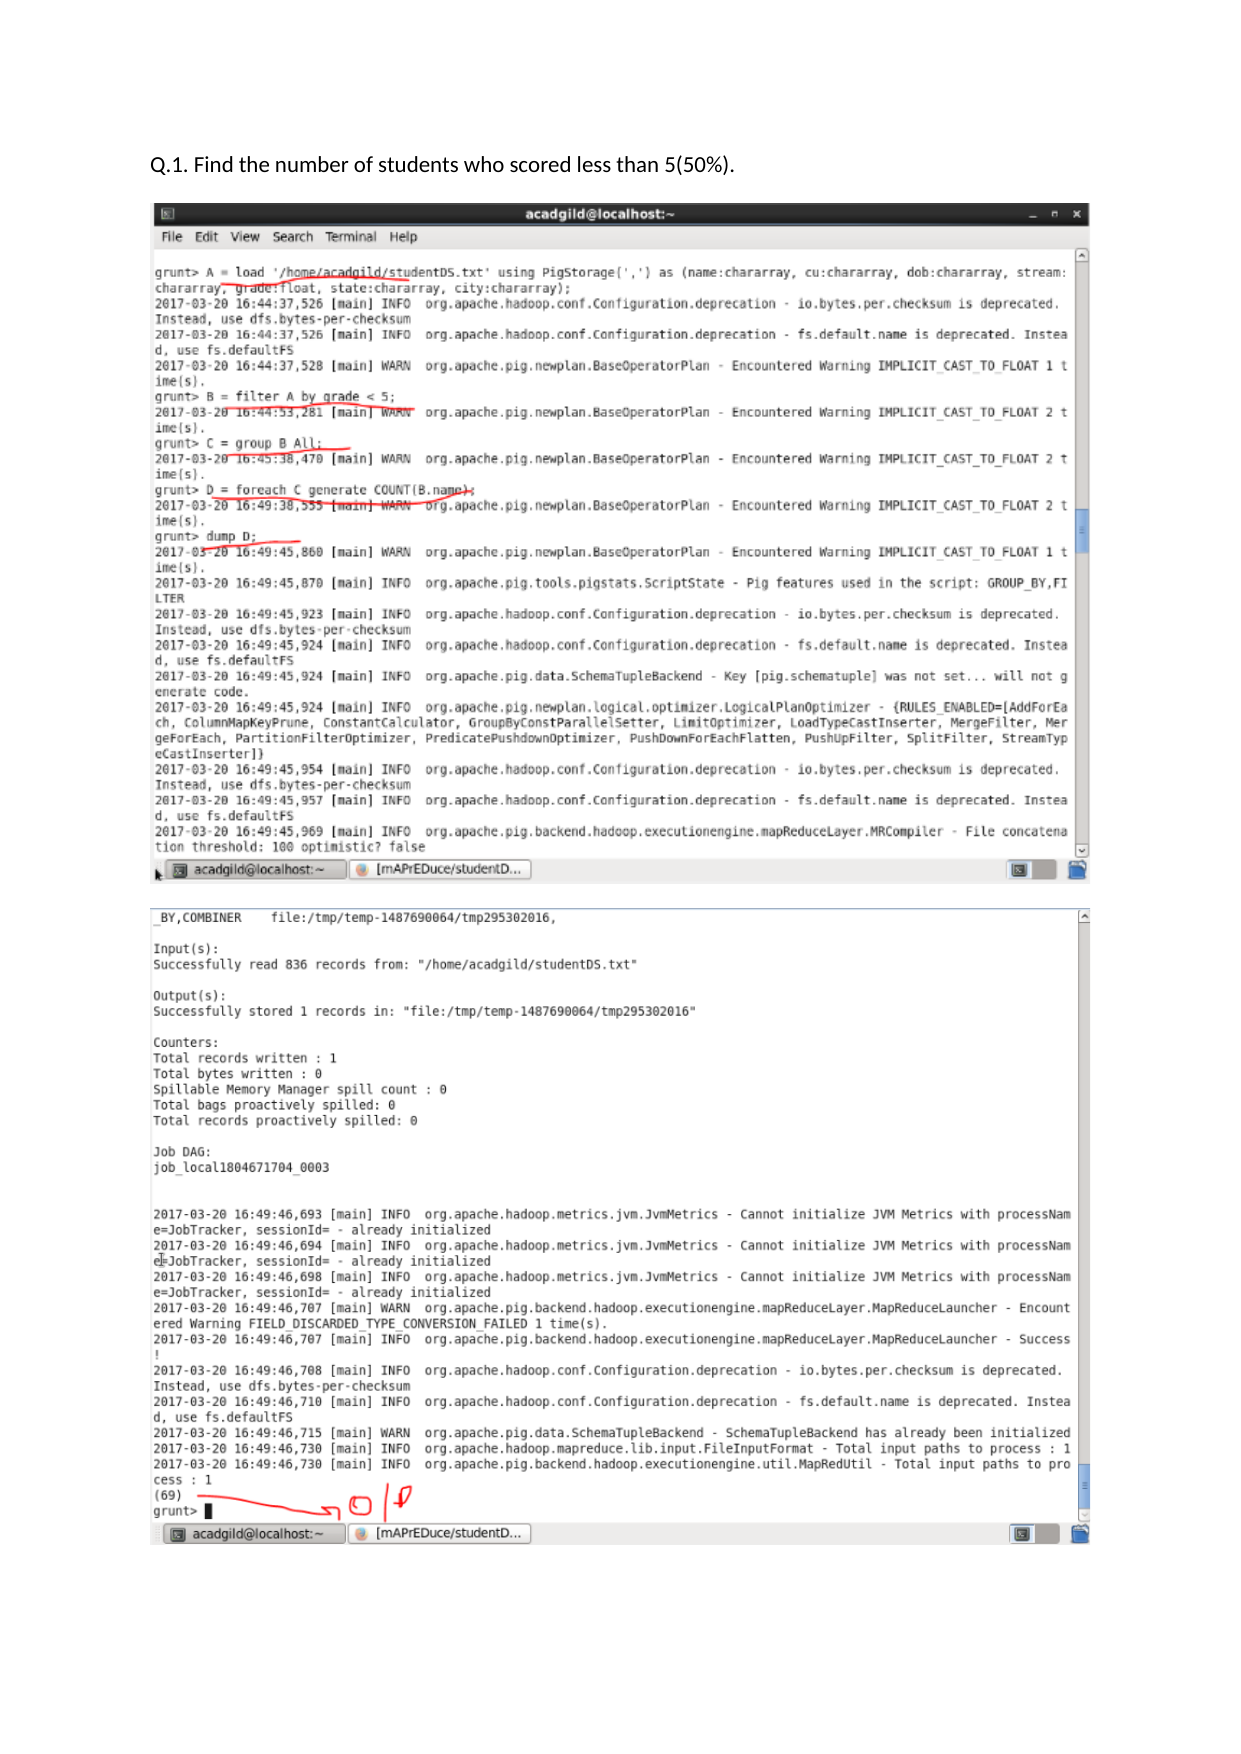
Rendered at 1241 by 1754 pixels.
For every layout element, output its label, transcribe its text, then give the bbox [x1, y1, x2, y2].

picture [150, 908, 1091, 1545]
picture [150, 203, 1091, 884]
text Q.1. Find the number of students who scored less than 5(50%). [150, 150, 1090, 178]
